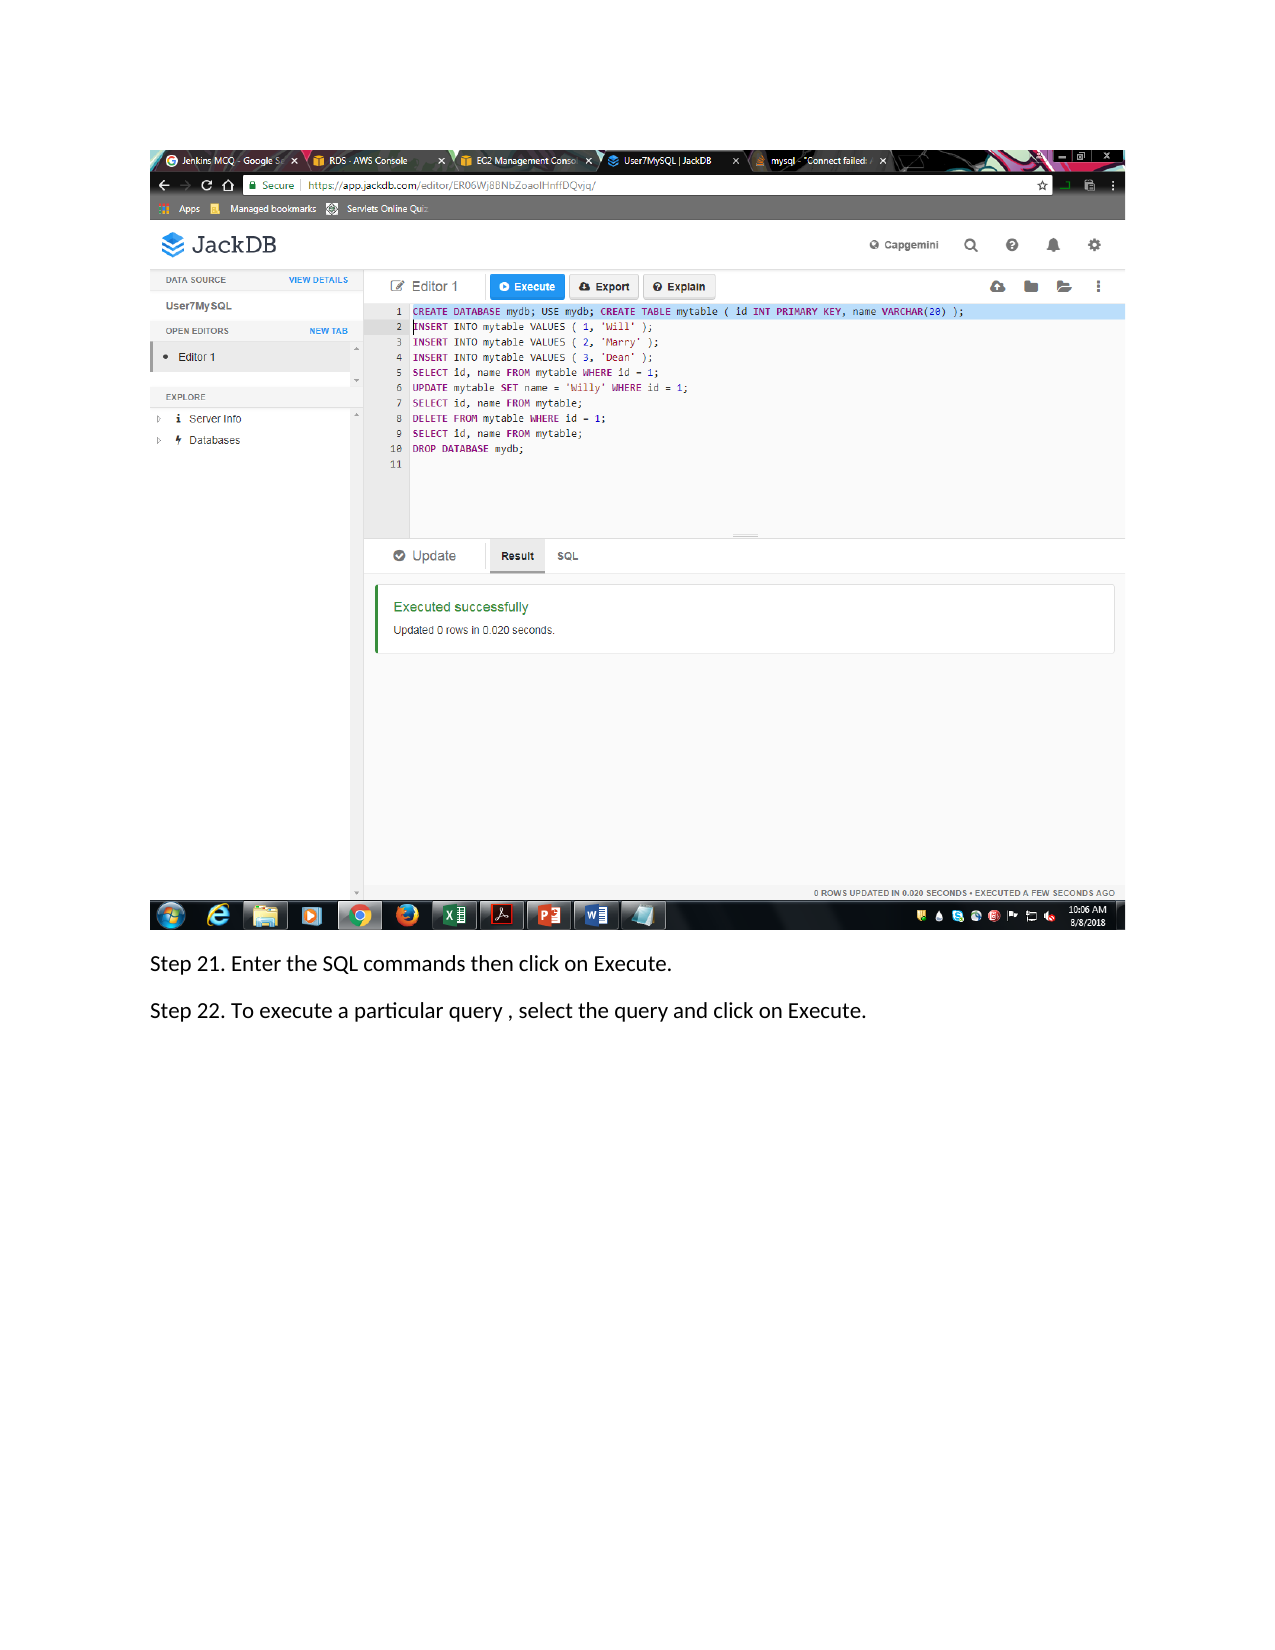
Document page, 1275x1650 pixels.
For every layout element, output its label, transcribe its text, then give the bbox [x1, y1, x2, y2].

text Step 21. Enter the SQL commands then click on Execute. [150, 949, 1125, 977]
text Step 22. To execute a particular query , select the query and click on Execute. [150, 996, 1125, 1024]
picture [150, 150, 1125, 930]
